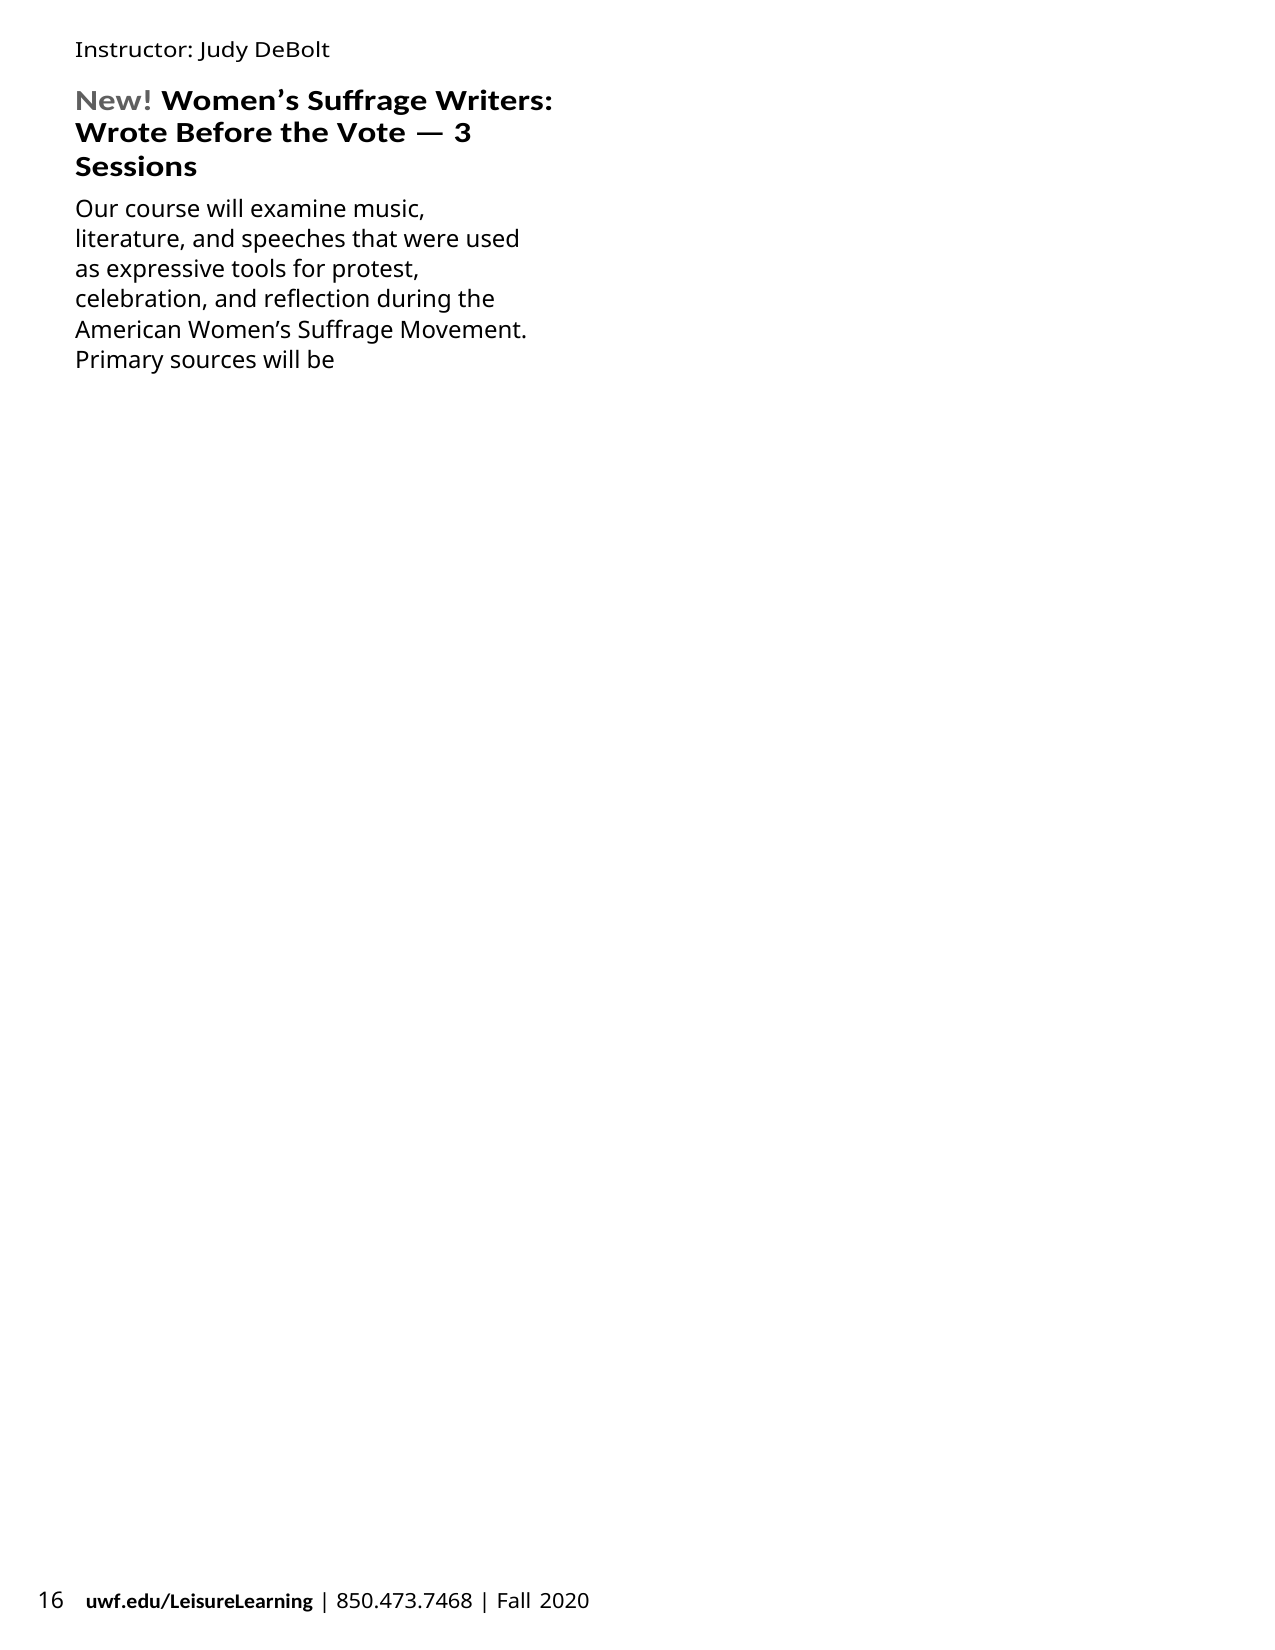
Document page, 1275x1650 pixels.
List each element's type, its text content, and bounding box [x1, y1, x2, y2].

text Instructor: Judy DeBolt [75, 37, 610, 62]
subtitle New! Women’s Suffrage Writers: Wrote Before the Vote — 3 Sessions [75, 84, 587, 183]
text Our course will examine music, literature, and speeches that were used as expressive tools for protest, celebration, and reflection during the American Women’s Suffrage Movement. Primary sources will be [75, 193, 541, 376]
